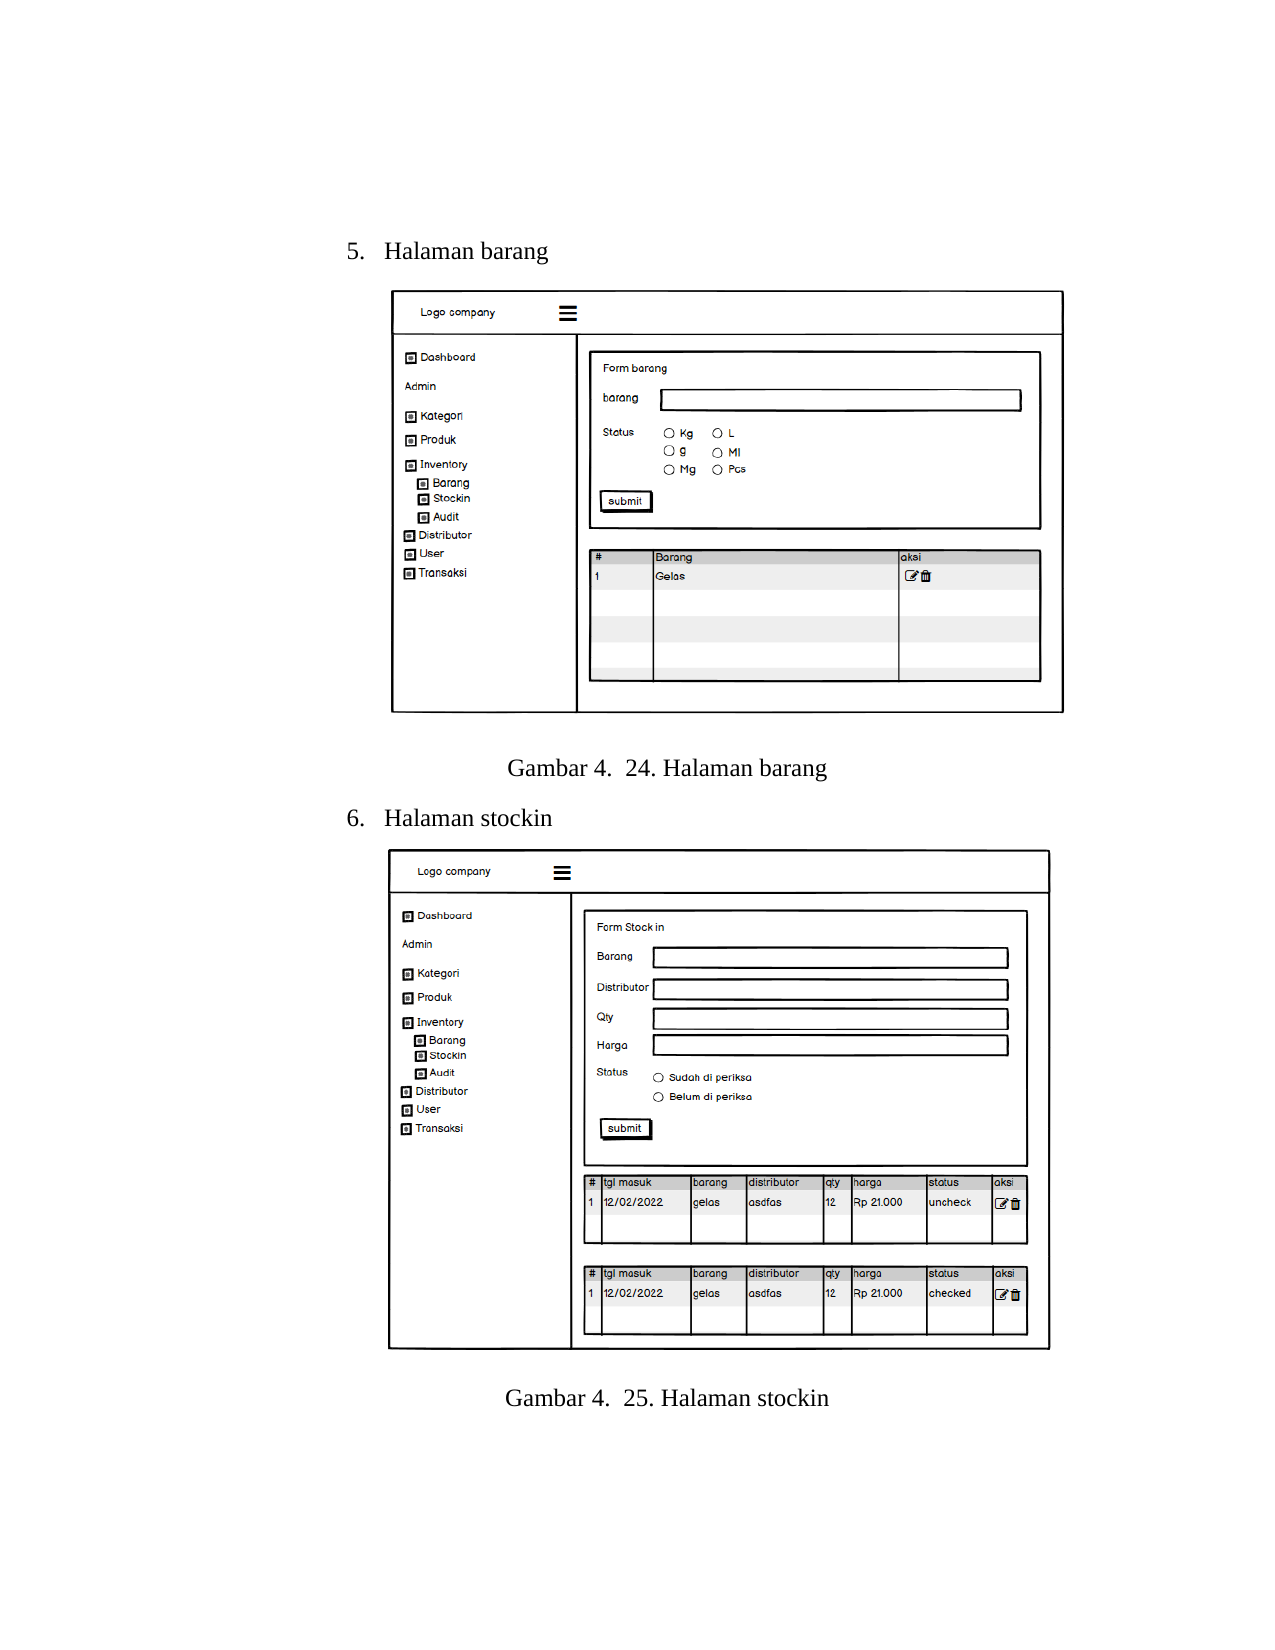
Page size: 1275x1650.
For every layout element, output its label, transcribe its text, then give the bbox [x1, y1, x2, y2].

list Halaman barang [346, 236, 1098, 265]
picture [383, 846, 1057, 1353]
list Halaman stockin [346, 803, 1098, 832]
text Gambar 4. 24. Halaman barang [236, 753, 1098, 782]
text Gambar 4. 25. Halaman stockin [236, 1383, 1098, 1412]
picture [383, 279, 1067, 723]
